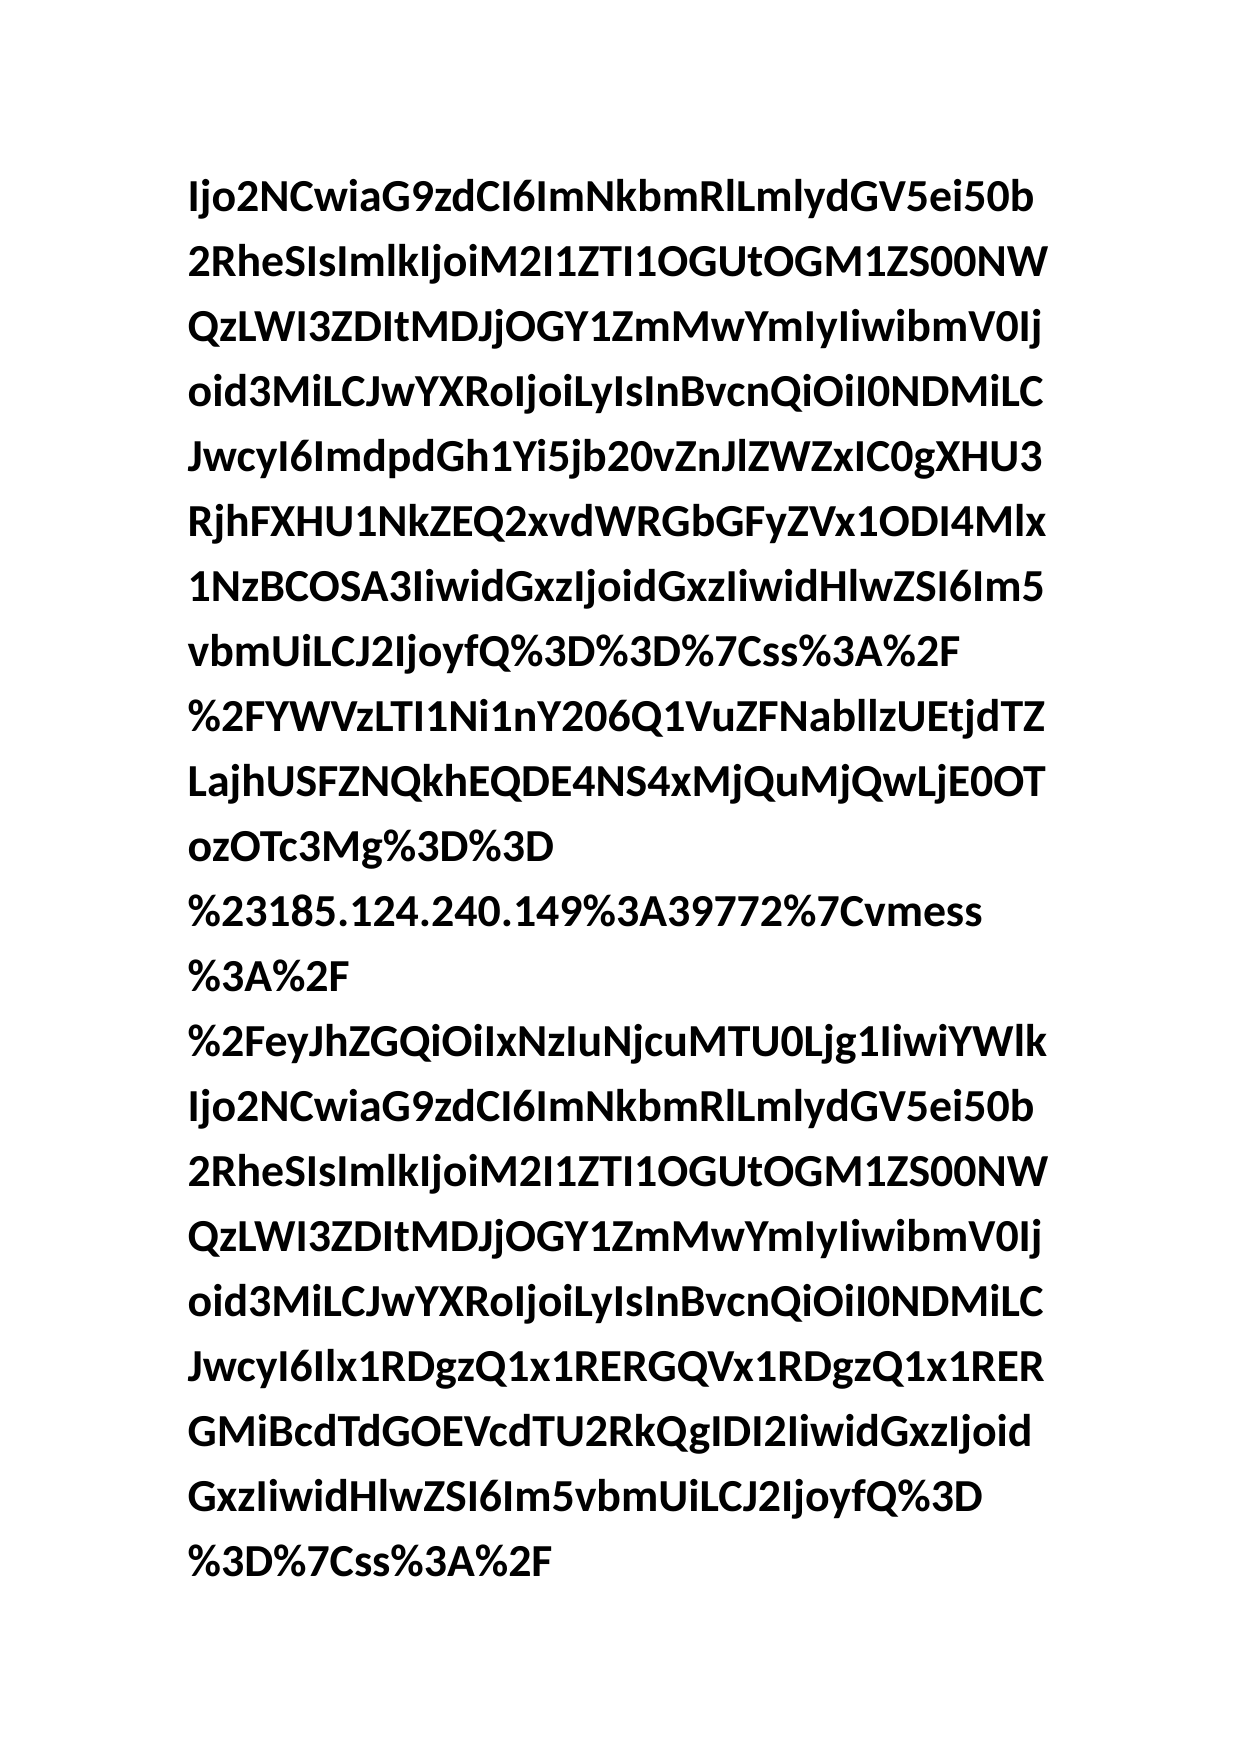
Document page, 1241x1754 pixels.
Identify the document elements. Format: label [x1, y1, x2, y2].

text [187, 162, 1053, 1592]
